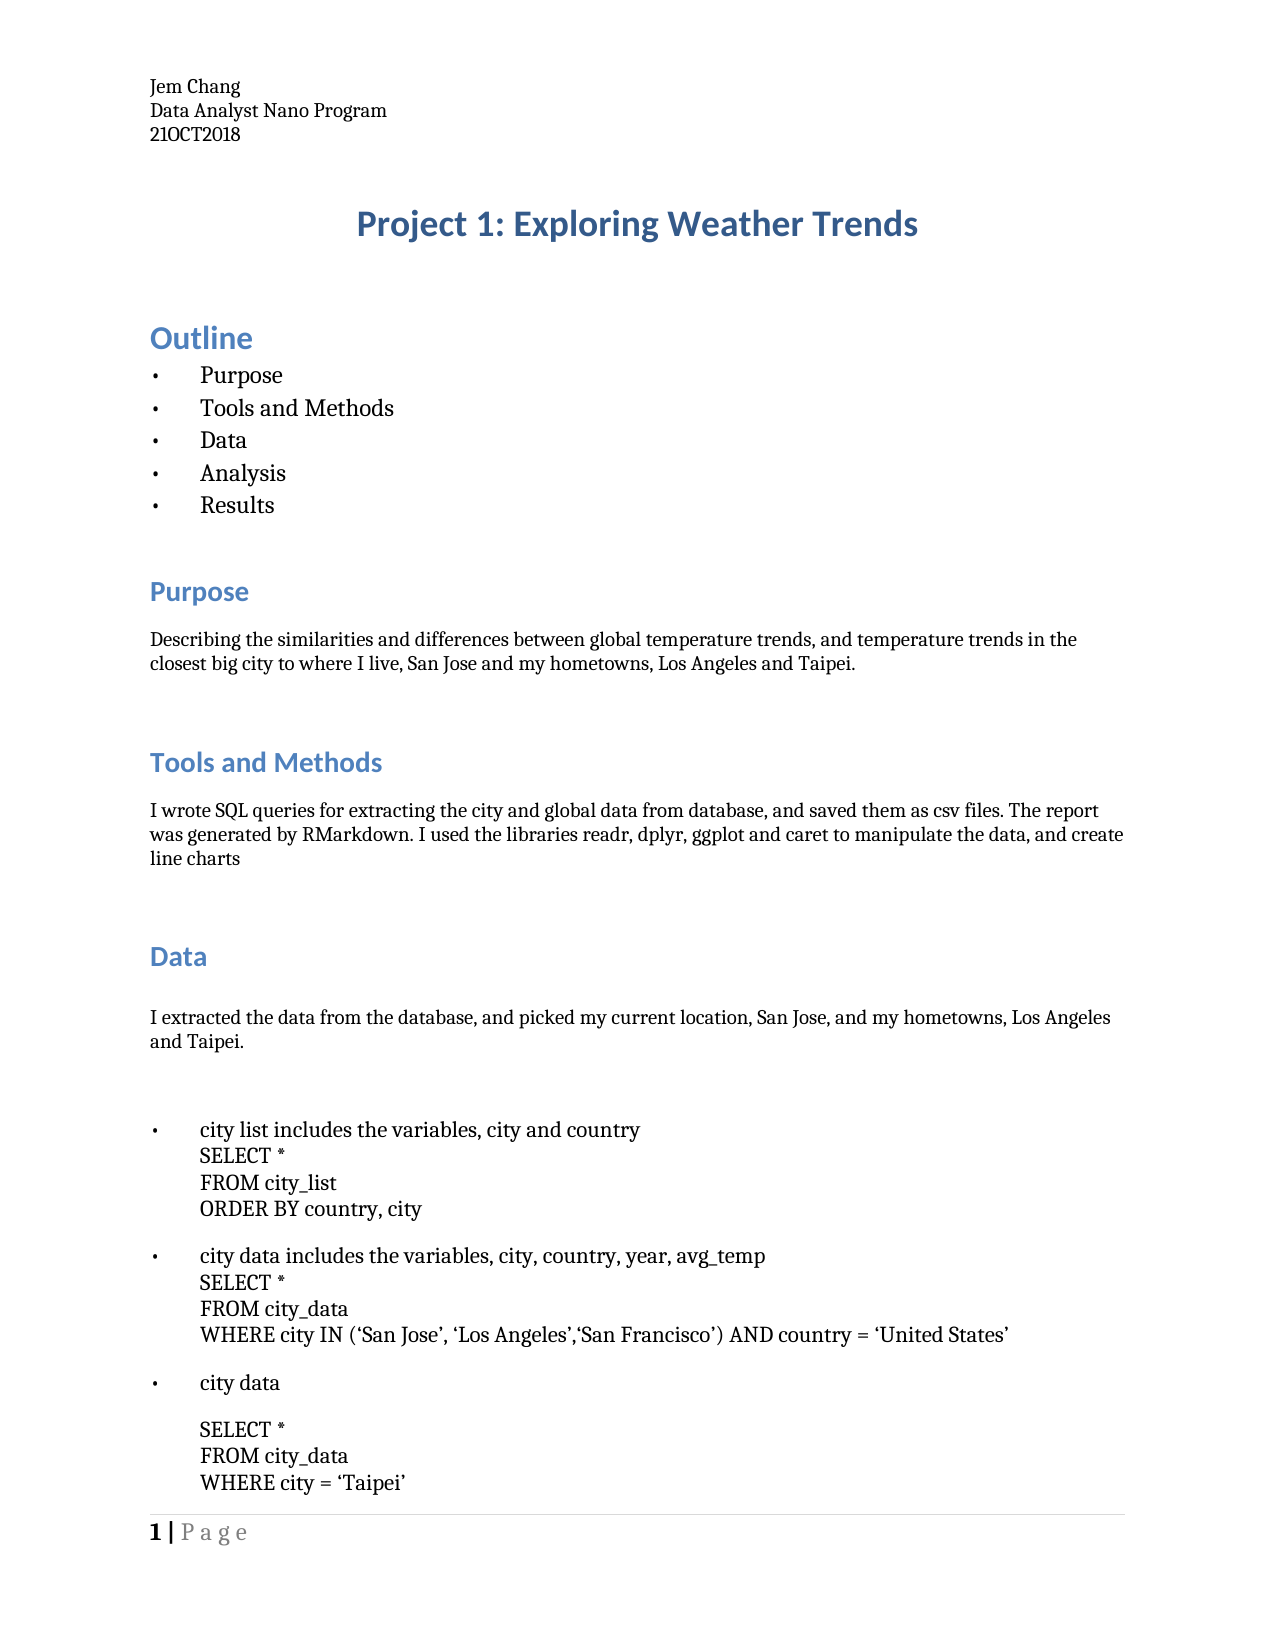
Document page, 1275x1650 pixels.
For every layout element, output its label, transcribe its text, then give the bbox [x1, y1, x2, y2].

list Data [150, 426, 1125, 455]
subtitle Purpose [150, 573, 1125, 609]
text Describing the similarities and differences between global temperature trends, and temperature trends in the closest big city to where I live, San Jose and my hometowns, Los Angeles and Taipei. [150, 628, 1125, 676]
list Tools and Methods [150, 394, 1125, 422]
title Project 1: Exploring Weather Trends [150, 200, 1125, 292]
list city data includes the variables, city, country, year, avg_temp SELECT * FROM city_data WHERE city IN (‘San Jose’, ‘Los Angeles’,‘San Francisco’) AND country = ‘United States’ [150, 1243, 1125, 1349]
text I wrote SQL queries for extracting the city and global data from database, and saved them as csv files. The report was generated by RMarkdown. I used the libraries readr, dplyr, ggplot and caret to manipulate the data, and create line charts [150, 798, 1125, 870]
list Analysis [150, 459, 1125, 487]
list city data [150, 1369, 1125, 1396]
list Results [150, 491, 1125, 520]
list Purpose [150, 361, 1125, 390]
text I extracted the data from the database, and picked my current location, San Jose, and my hometowns, Los Angeles and Taipei. [150, 1005, 1125, 1053]
subtitle Outline [150, 317, 1125, 357]
subtitle Tools and Methods [150, 744, 1125, 779]
list city list includes the variables, city and country SELECT * FROM city_list ORDER BY country, city [150, 1117, 1125, 1222]
subtitle Data [150, 938, 1125, 974]
text SELECT * FROM city_data WHERE city = ‘Taipei’ [200, 1417, 1125, 1496]
